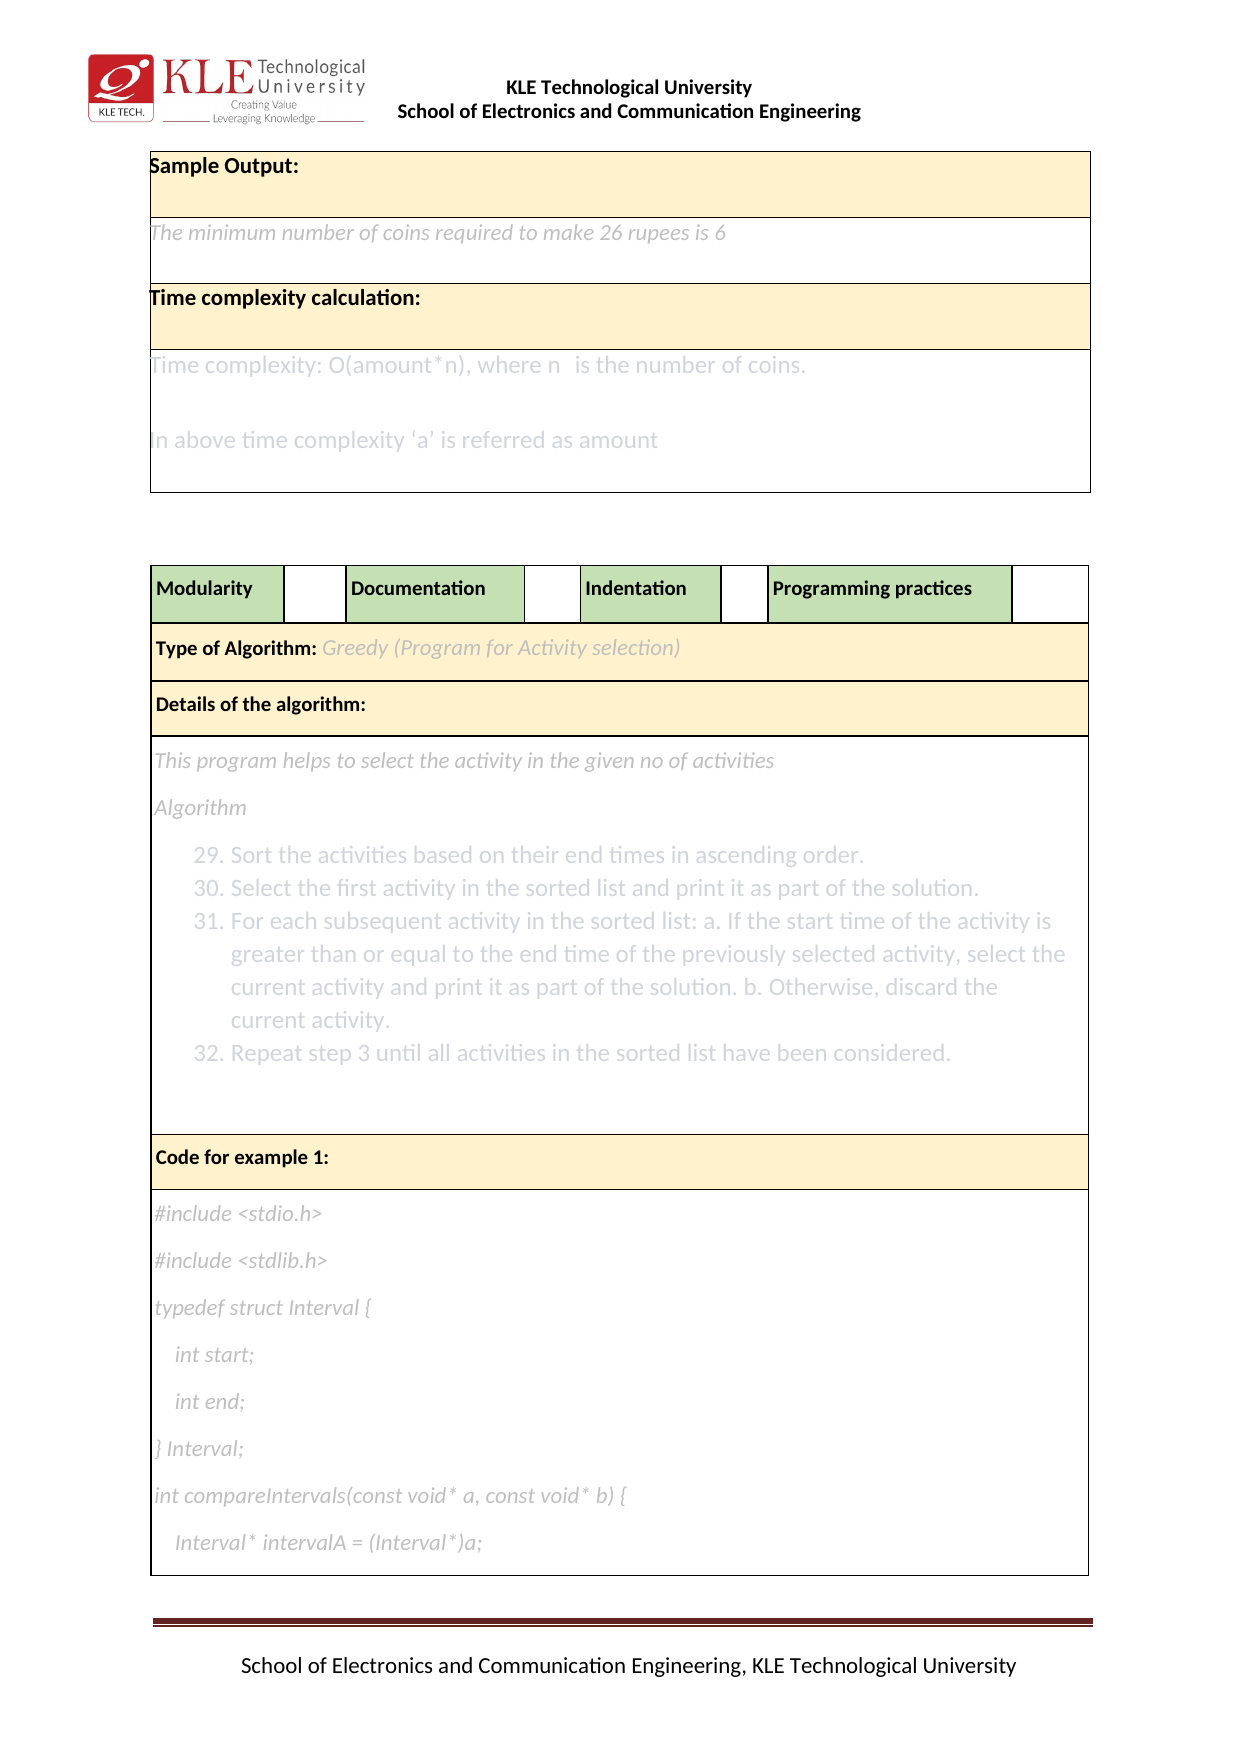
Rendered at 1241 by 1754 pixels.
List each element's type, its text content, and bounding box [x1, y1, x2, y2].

table_header [1013, 566, 1088, 622]
table_cell Sample Output: [151, 152, 1090, 217]
table_header [285, 566, 345, 622]
table_cell The minimum number of coins required to make 26 rupees is 6 [151, 218, 1090, 283]
table_header Indentation [581, 566, 720, 622]
table_cell Time complexity calculation: [151, 284, 1090, 349]
table_cell Code for example 1: [152, 1135, 1088, 1189]
table_cell Time complexity: O(amount*n), where n is the number of coins. In above time complexity ‘a’ is referred as amount [151, 350, 1090, 492]
picture [88, 50, 368, 125]
table_cell Details of the algorithm: [152, 682, 1088, 735]
table_cell This program helps to select the activity in the given no of activities Algorithm Sort the activities based on their end times in ascending order. Select the first activity in the sorted list and print it as part of the solution. For each subsequent activity in the sorted list: a. If the start time of the activity is greater than or equal to the end time of the previously selected activity, select the current activity and print it as part of the solution. b. Otherwise, discard the current activity. Repeat step 3 until all activities in the sorted list have been considered. [152, 737, 1088, 1133]
table_header Modularity [152, 566, 283, 622]
table_header [525, 566, 580, 622]
table_header Programming practices [769, 566, 1011, 622]
table_header [722, 566, 767, 622]
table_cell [152, 1190, 1088, 1574]
table_cell Type of Algorithm: Greedy (Program for Activity selection) [152, 624, 1088, 680]
table_header Documentation [347, 566, 524, 622]
